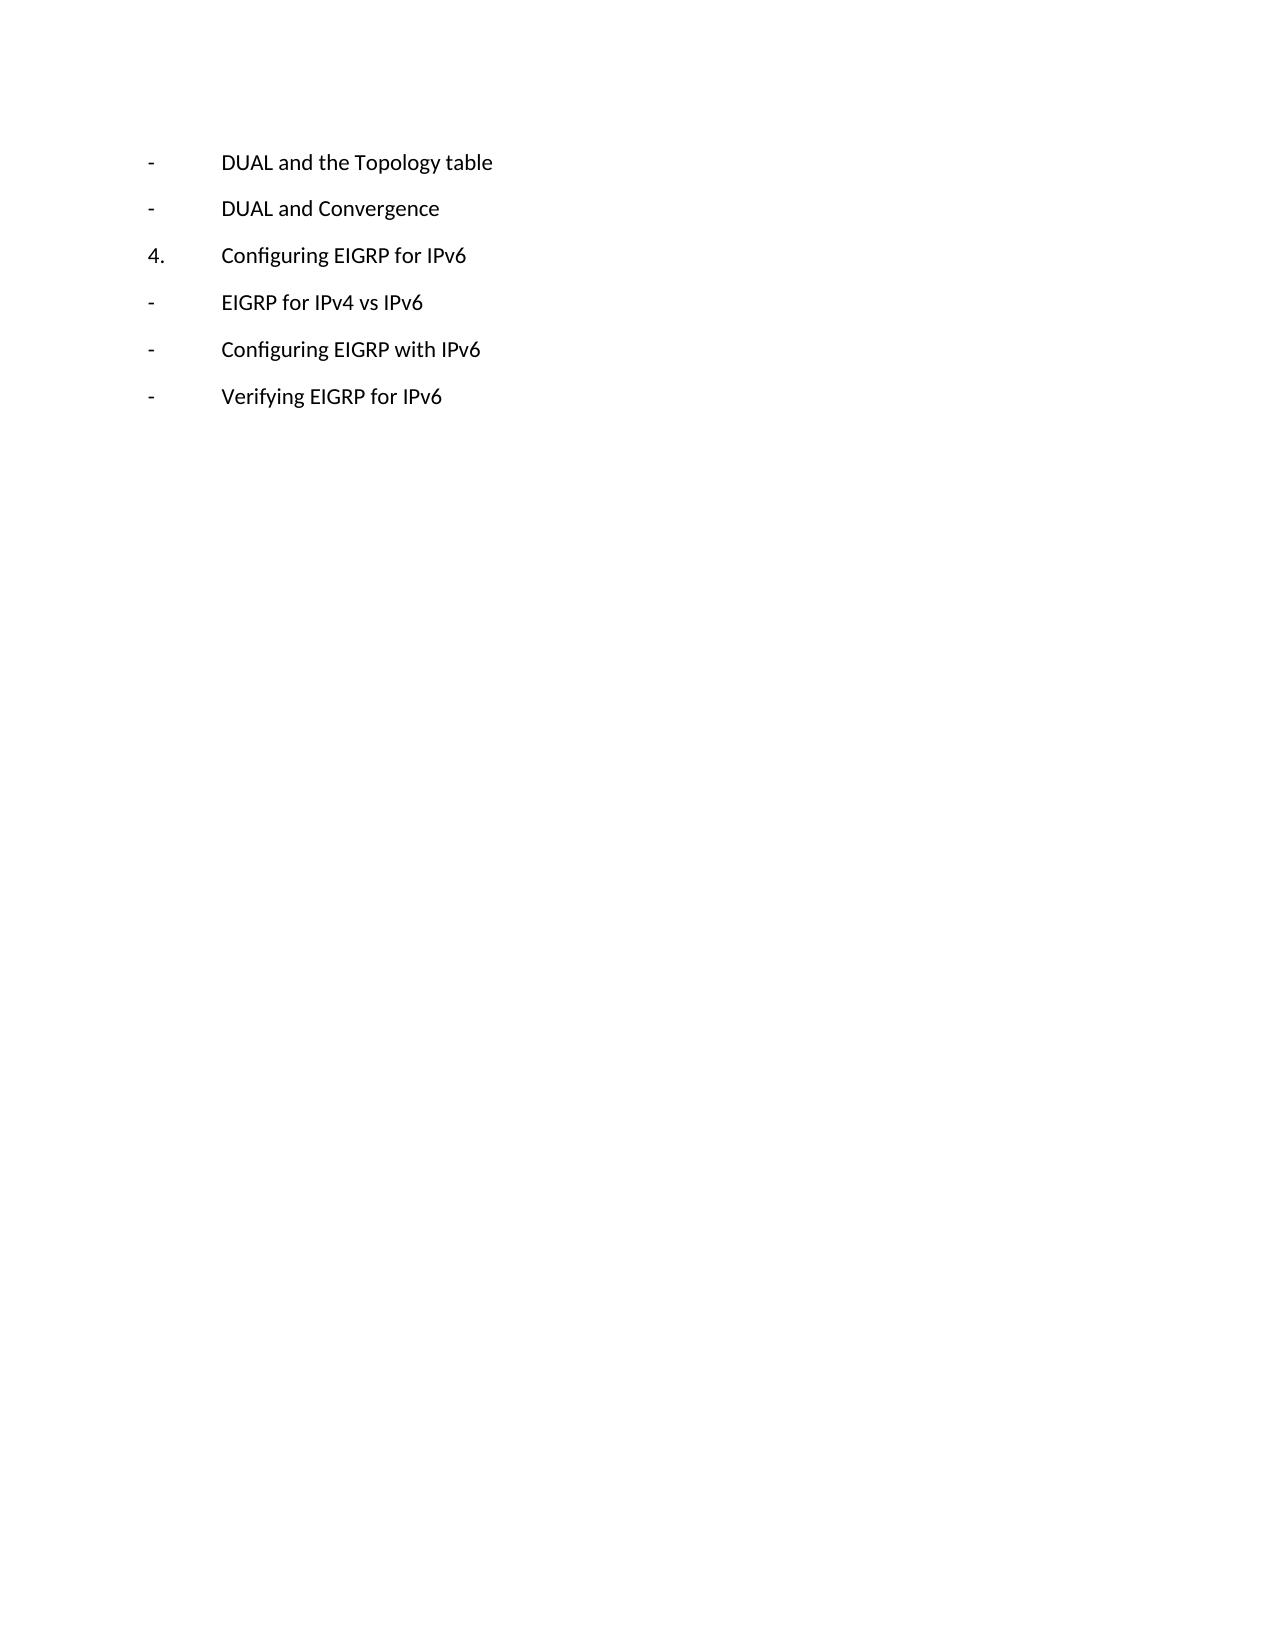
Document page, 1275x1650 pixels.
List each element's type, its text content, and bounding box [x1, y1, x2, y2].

text - Verifying EIGRP for IPv6 [148, 382, 1127, 410]
text - Configuring EIGRP with IPv6 [148, 335, 1127, 363]
text - DUAL and Convergence [148, 194, 1127, 222]
text - EIGRP for IPv4 vs IPv6 [148, 288, 1127, 316]
text 4. Configuring EIGRP for IPv6 [148, 241, 1127, 269]
text - DUAL and the Topology table [148, 148, 1127, 176]
